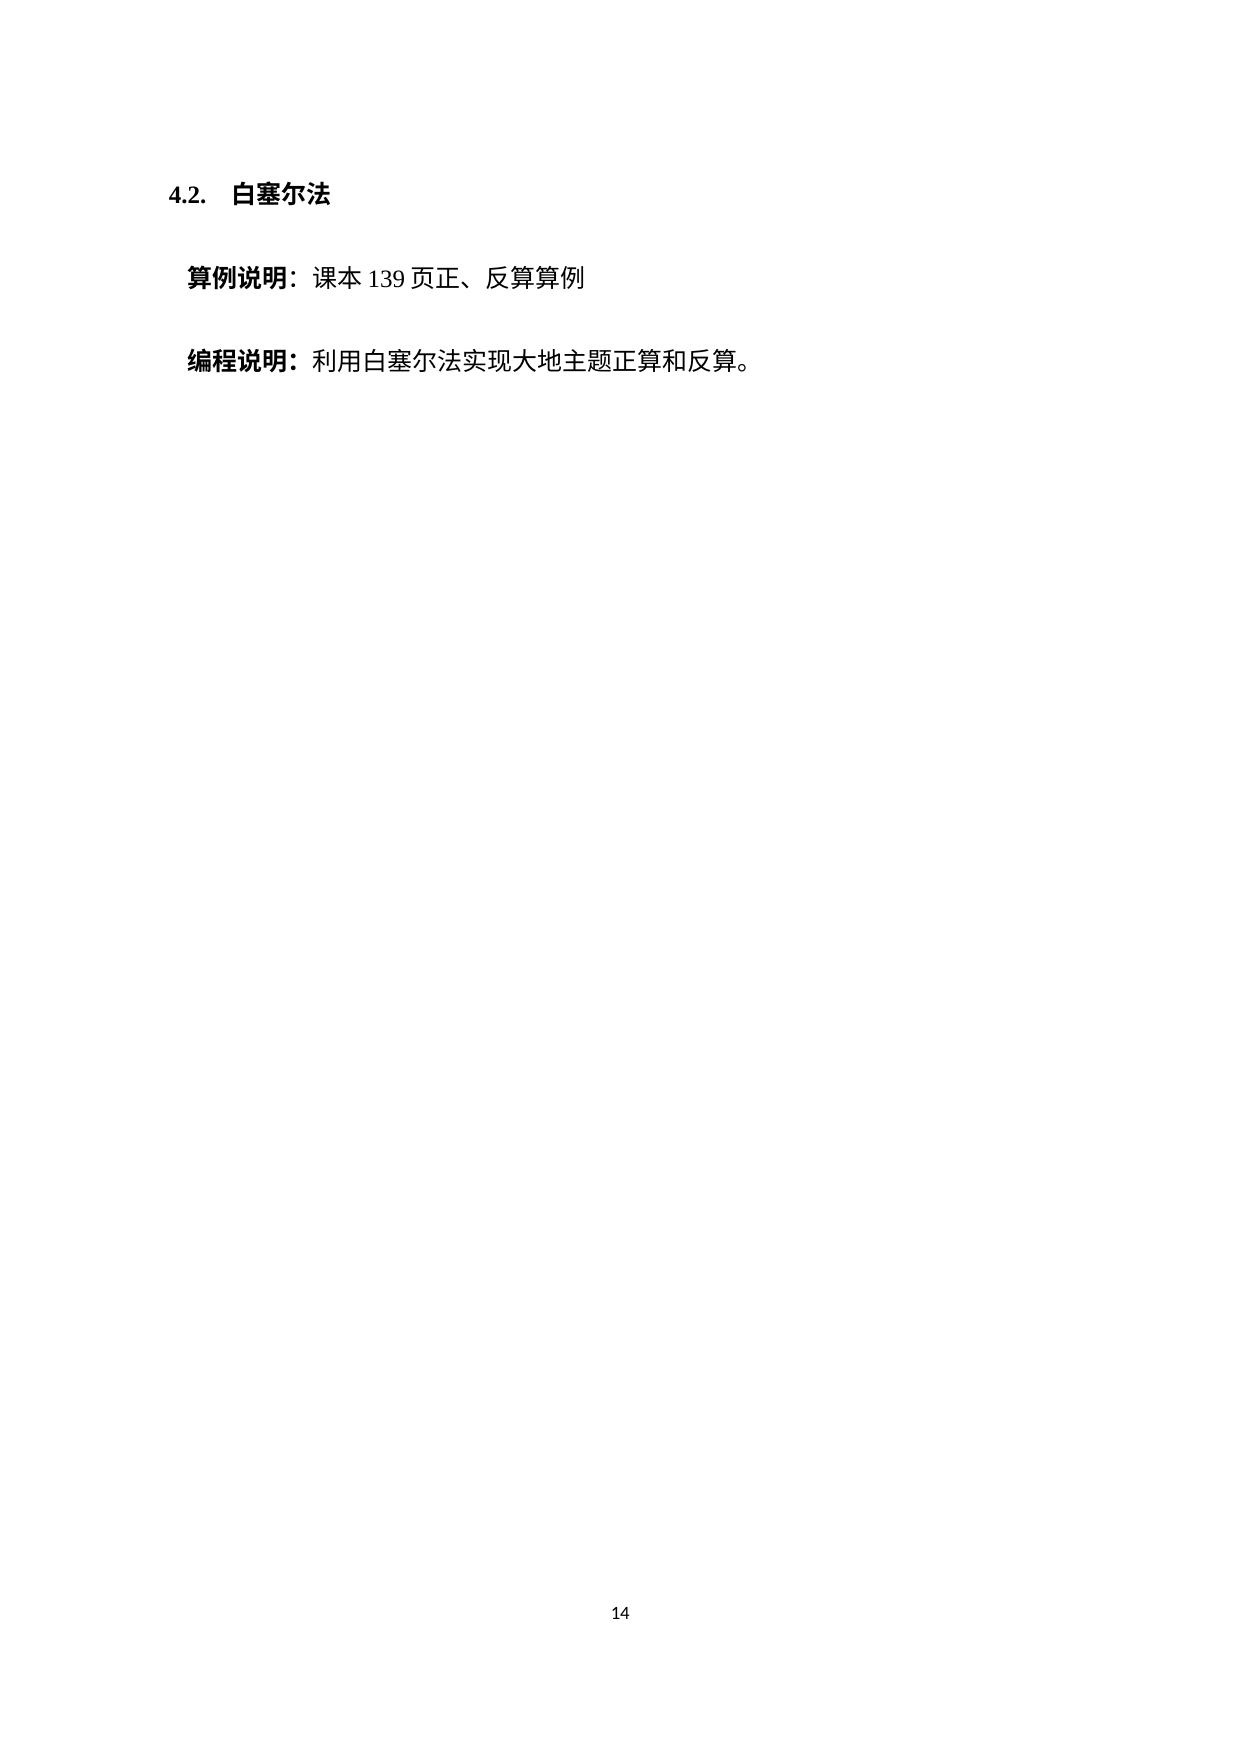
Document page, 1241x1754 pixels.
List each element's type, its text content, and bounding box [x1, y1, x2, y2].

list 白塞尔法 [187, 161, 1053, 226]
text 算例说明：课本139页正、反算算例 [187, 244, 1053, 309]
text 编程说明：利用白塞尔法实现大地主题正算和反算。 [187, 327, 1053, 392]
